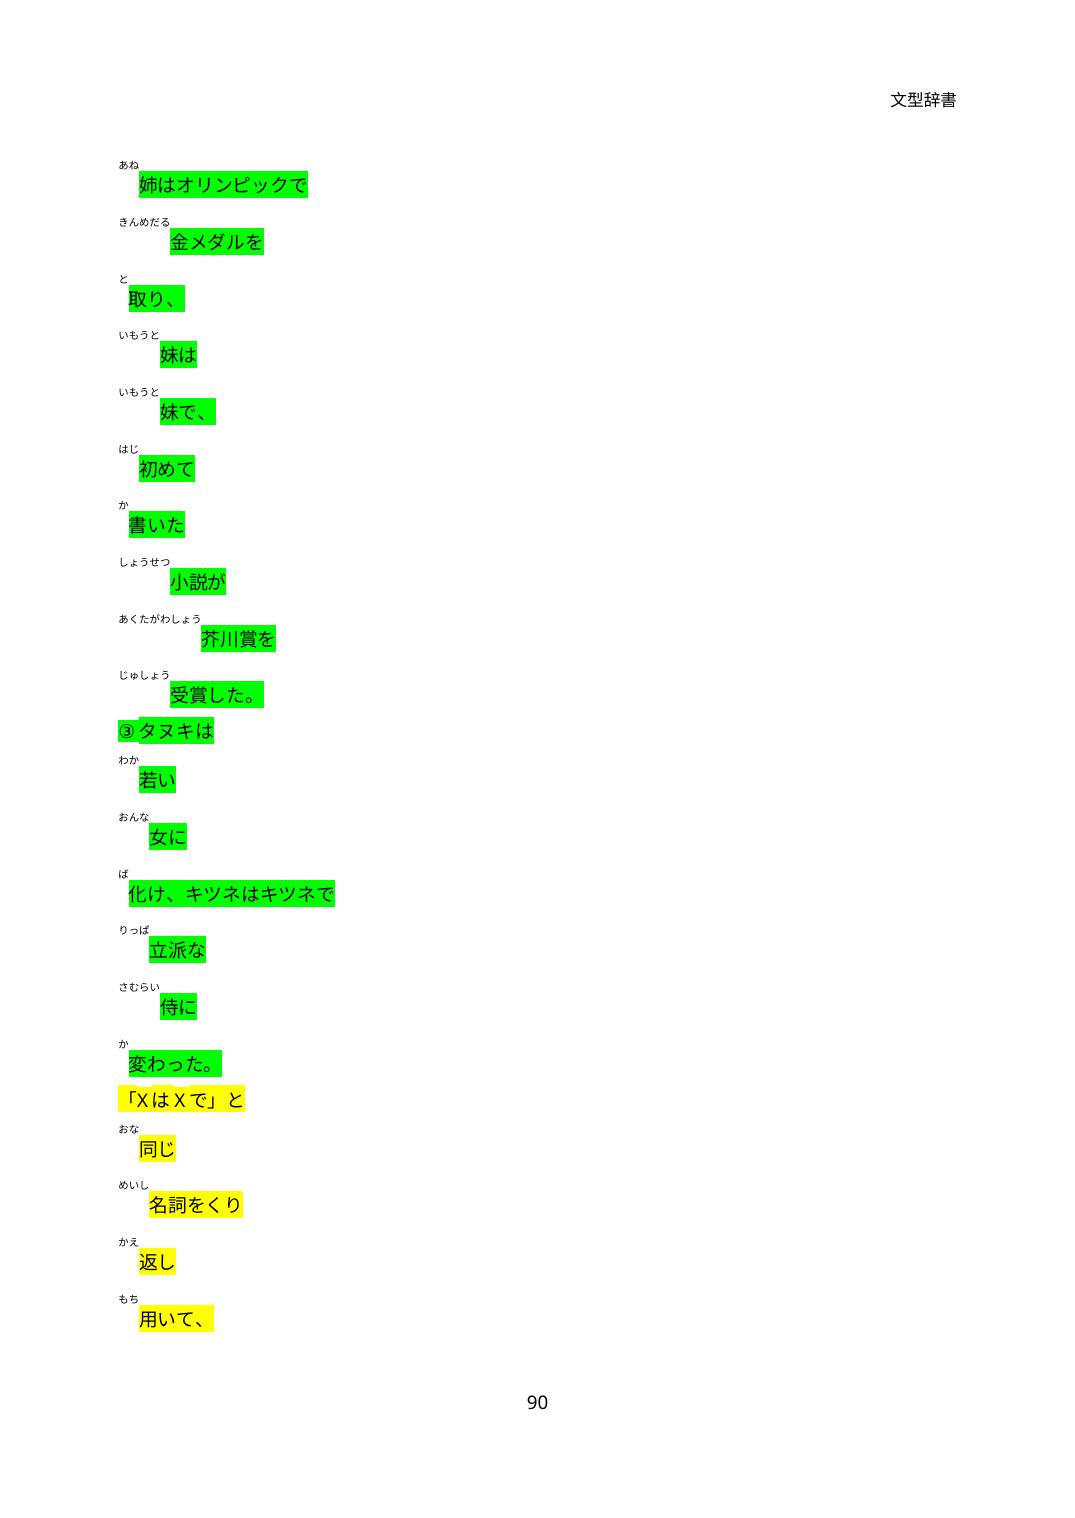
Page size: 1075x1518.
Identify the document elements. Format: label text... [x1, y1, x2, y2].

text NはNで ①のうことなどにせず、はでがしいとったことをやればいいのだ。 ②はオリンピックでをり、はで、めていたがをした。 ③タヌキはいにけ、キツネはキツネでなにわった。 「XはXで」とじをくりしいて、のものとしながらXについてべるのにいる。(487) [118, 150, 957, 1340]
